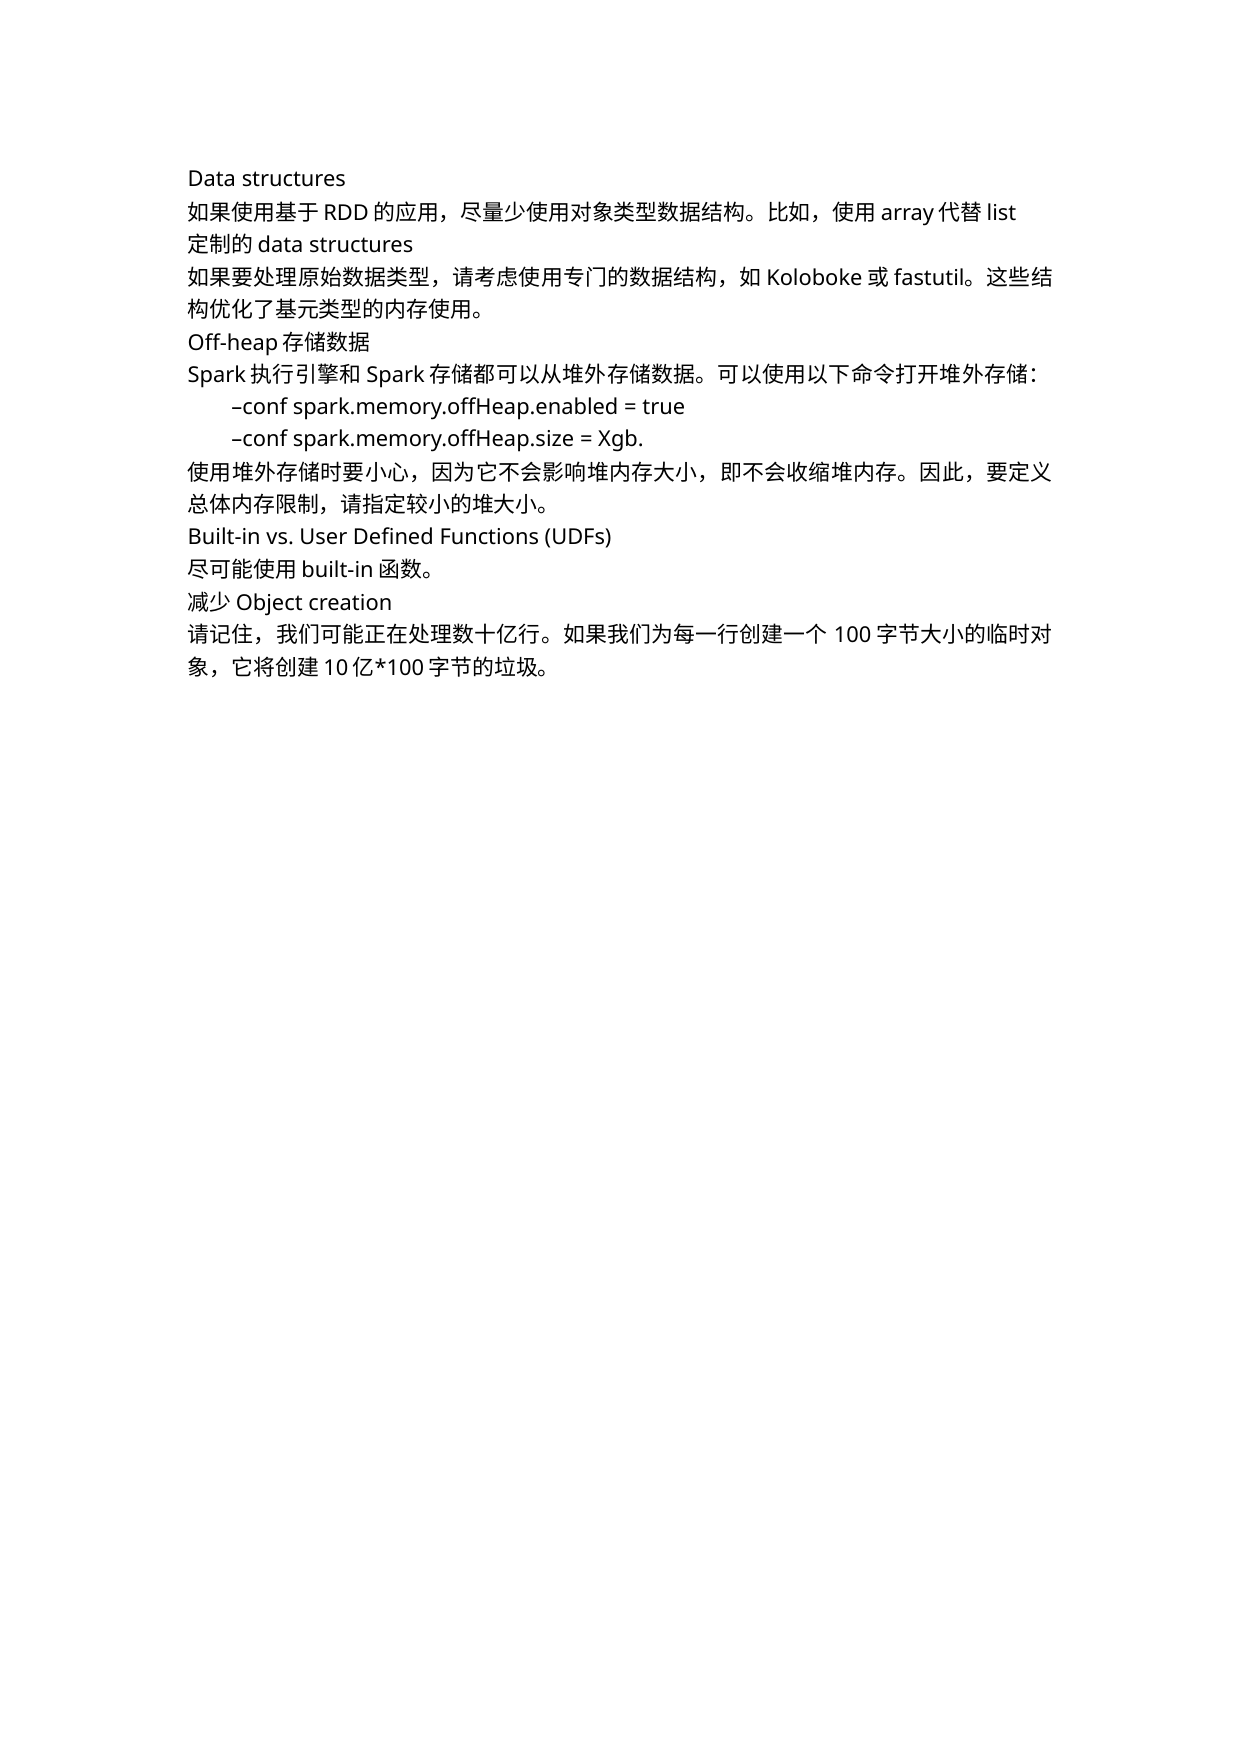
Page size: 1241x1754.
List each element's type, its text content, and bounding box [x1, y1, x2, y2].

text 如果使用基于RDD的应用，尽量少使用对象类型数据结构。比如，使用array代替list [187, 194, 1053, 227]
text 尽可能使用built-in函数。 [187, 552, 1053, 584]
text Data structures [187, 162, 1053, 194]
text 定制的data structures [187, 227, 1053, 259]
text 请记住，我们可能正在处理数十亿行。如果我们为每一行创建一个100字节大小的临时对象，它将创建10亿*100字节的垃圾。 [187, 617, 1053, 682]
text Spark执行引擎和Spark存储都可以从堆外存储数据。可以使用以下命令打开堆外存储： –conf spark.memory.offHeap.enabled = true [187, 357, 1053, 422]
text 如果要处理原始数据类型，请考虑使用专门的数据结构，如Koloboke或fastutil。这些结构优化了基元类型的内存使用。 [187, 259, 1053, 324]
text Built-in vs. User Defined Functions (UDFs) [187, 519, 1053, 552]
text 减少Object creation [187, 584, 1053, 617]
text –conf spark.memory.offHeap.size = Xgb. [187, 422, 1053, 454]
text 使用堆外存储时要小心，因为它不会影响堆内存大小，即不会收缩堆内存。因此，要定义总体内存限制，请指定较小的堆大小。 [187, 454, 1053, 519]
text Off-heap存储数据 [187, 324, 1053, 357]
